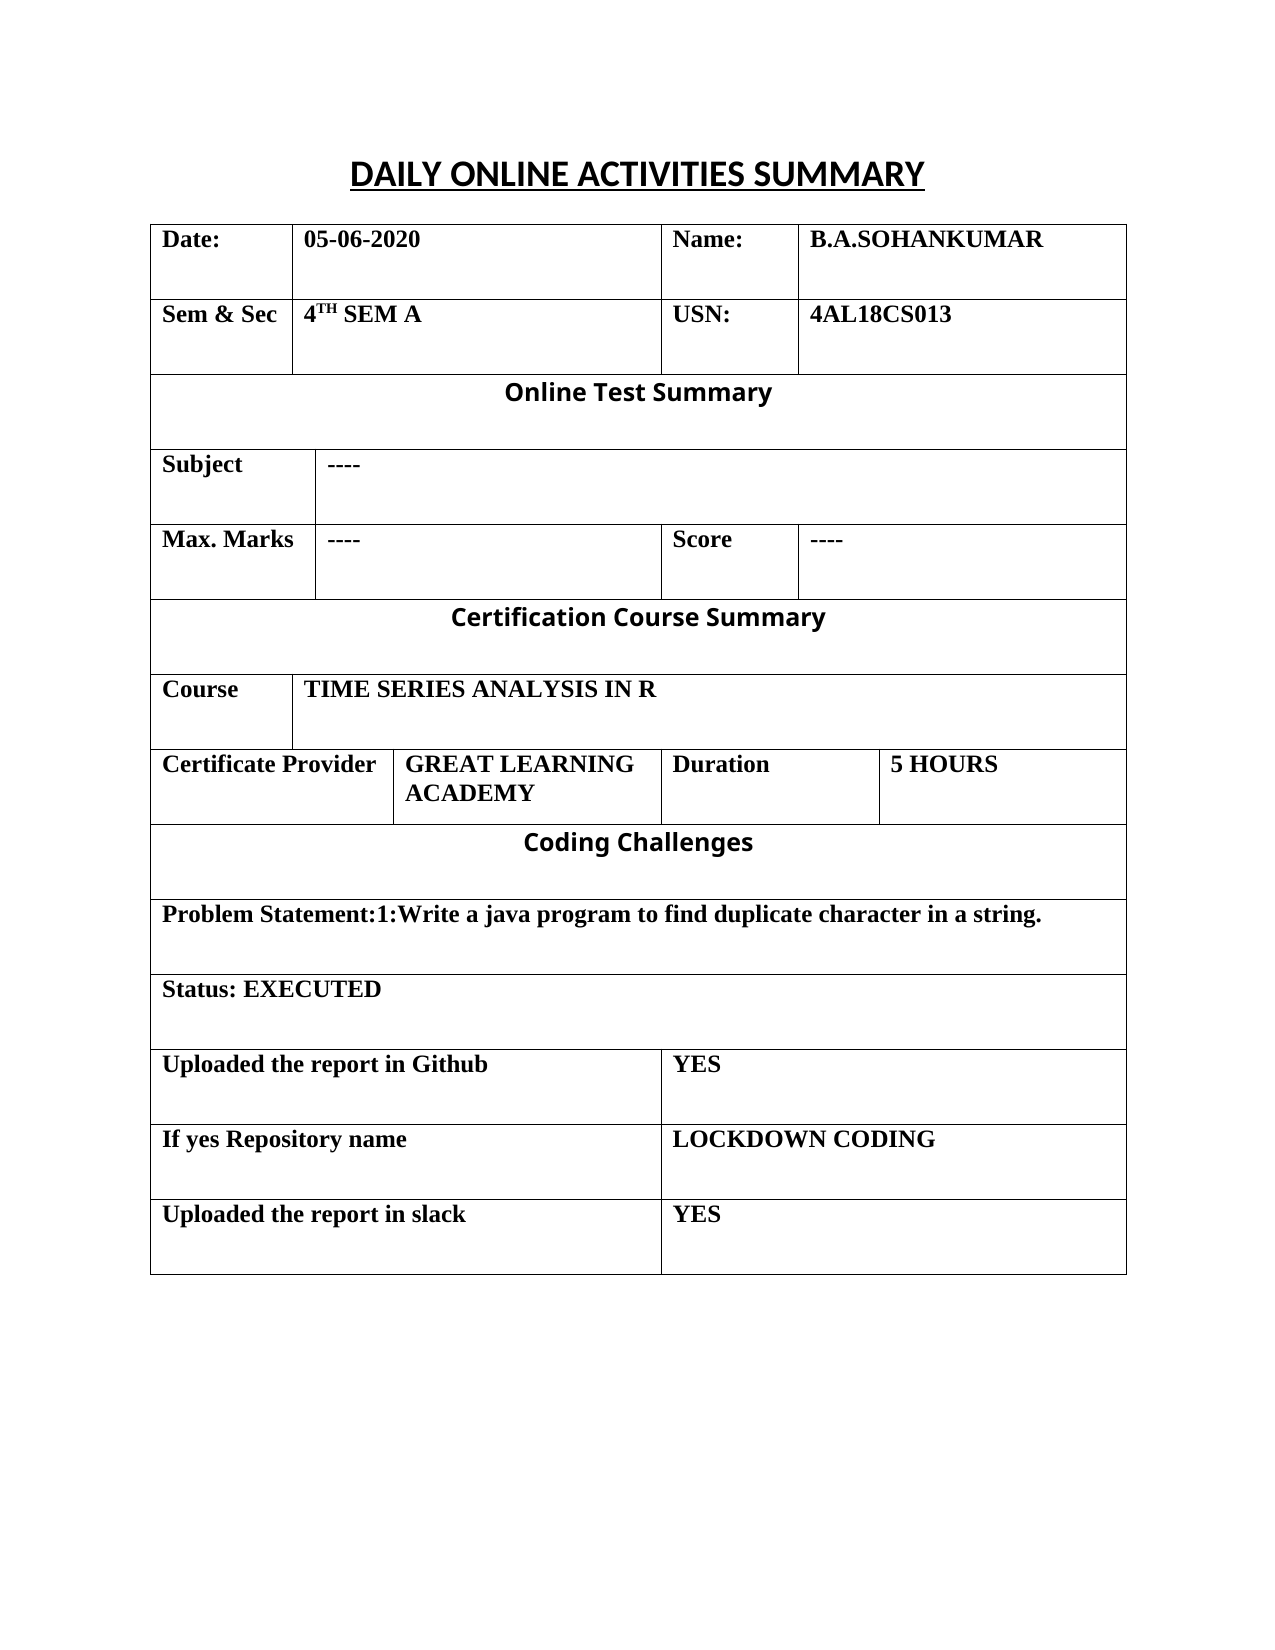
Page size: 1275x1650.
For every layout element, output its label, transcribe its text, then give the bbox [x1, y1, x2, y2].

table_cell LOCKDOWN CODING [662, 1125, 1126, 1198]
table_cell Certificate Provider [151, 750, 393, 823]
table_cell ---- [316, 525, 661, 598]
table_cell Duration [662, 750, 879, 823]
table_cell TIME SERIES ANALYSIS IN R [293, 675, 1126, 748]
table_cell USN: [662, 300, 798, 373]
table_cell Certification Course Summary [151, 600, 1126, 673]
table_cell Online Test Summary [151, 375, 1126, 448]
table_cell Subject [151, 450, 315, 523]
table_cell 5 HOURS [880, 750, 1126, 823]
table_cell If yes Repository name [151, 1125, 661, 1198]
table_cell Score [662, 525, 798, 598]
table_cell Coding Challenges [151, 825, 1126, 898]
table_cell Status: EXECUTED [151, 975, 1126, 1048]
table_cell ---- [316, 450, 1126, 523]
table_cell 4AL18CS013 [799, 300, 1126, 373]
table_cell ---- [799, 525, 1126, 598]
table_header Date: [151, 225, 292, 298]
table_header Name: [662, 225, 798, 298]
table_cell GREAT LEARNING ACADEMY [394, 750, 661, 823]
table_header B.A.SOHANKUMAR [799, 225, 1126, 298]
table_cell Uploaded the report in Github [151, 1050, 661, 1123]
table_header 05-06-2020 [293, 225, 661, 298]
table_cell Max. Marks [151, 525, 315, 598]
table_cell 4TH SEM A [293, 300, 661, 373]
table_cell Uploaded the report in slack [151, 1200, 661, 1273]
table_cell Sem & Sec [151, 300, 292, 373]
table_cell YES [662, 1200, 1126, 1273]
table_cell Course [151, 675, 292, 748]
text DAILY ONLINE ACTIVITIES SUMMARY [150, 150, 1125, 196]
table_cell Problem Statement:1:Write a java program to find duplicate character in a string. [151, 900, 1126, 973]
table_cell YES [662, 1050, 1126, 1123]
